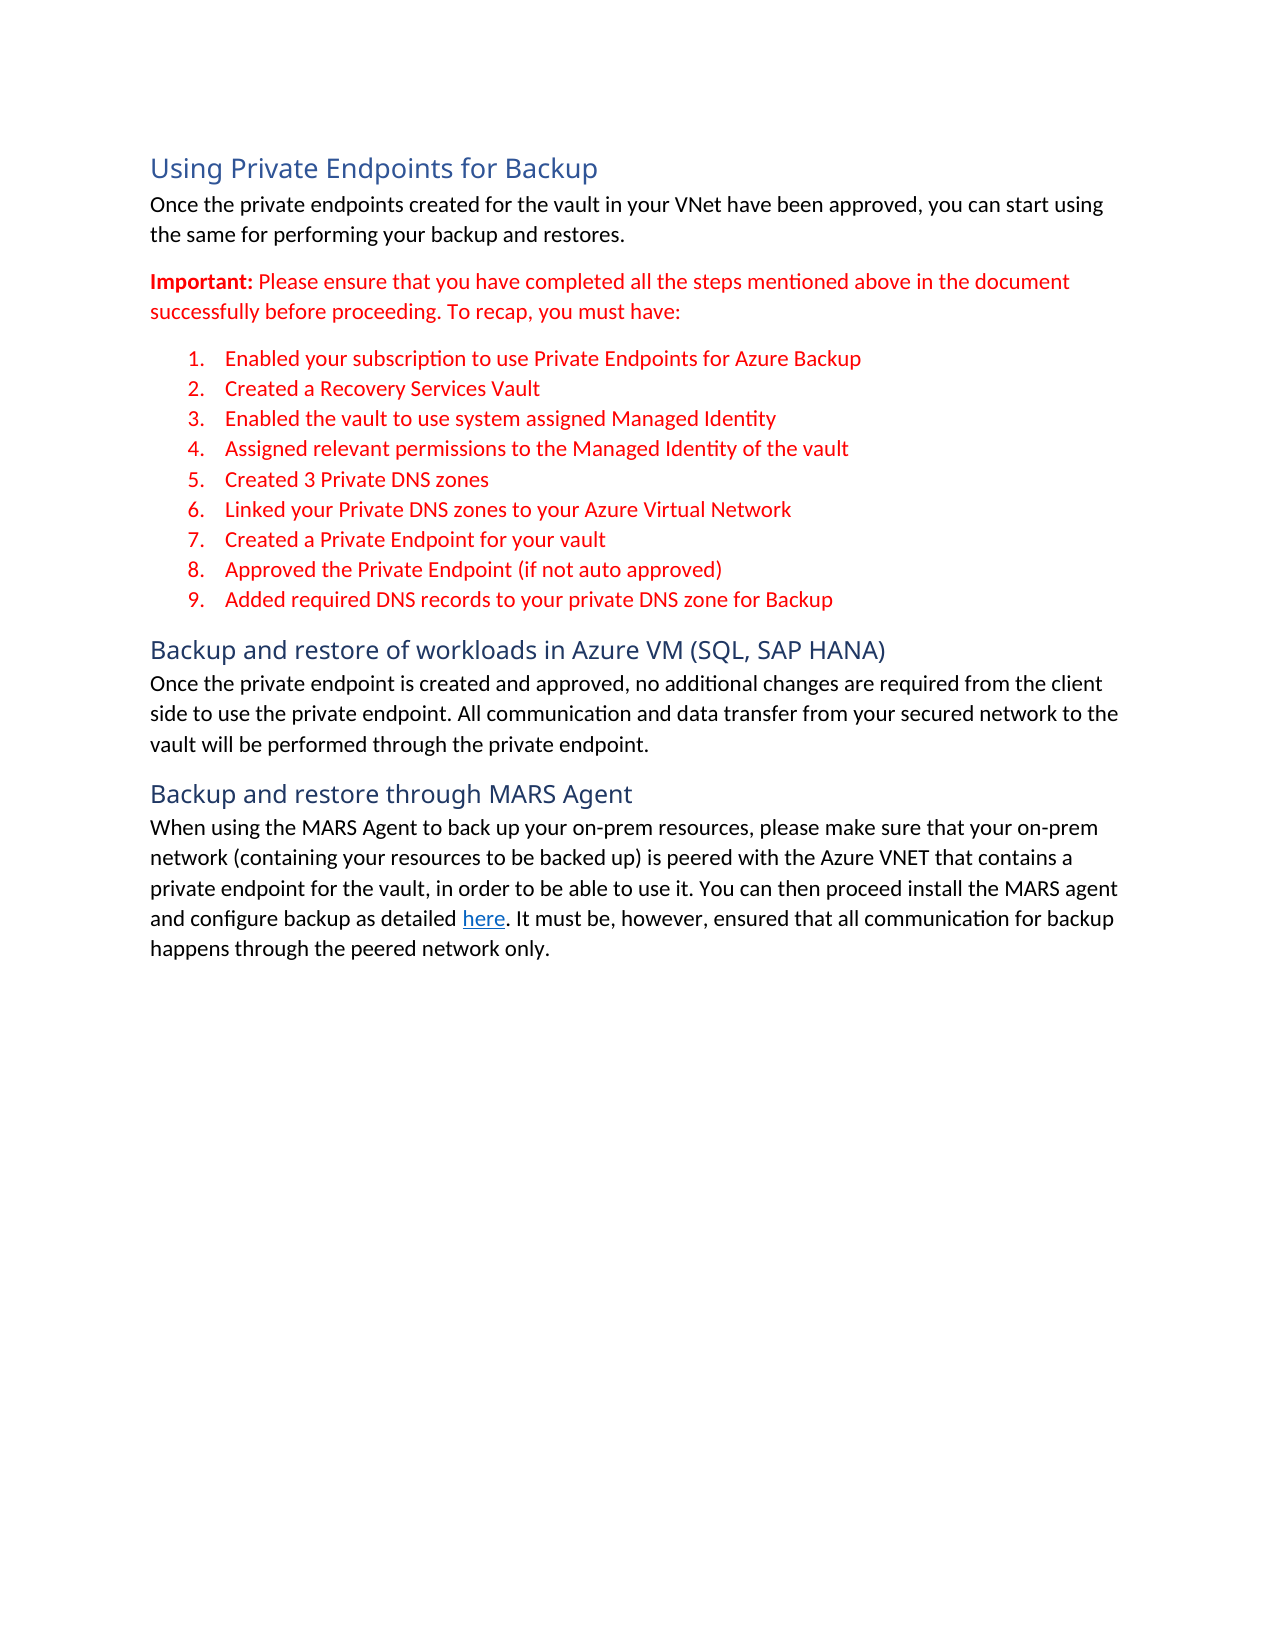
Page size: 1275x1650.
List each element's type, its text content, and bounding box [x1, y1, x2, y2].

text Important: Please ensure that you have completed all the steps mentioned above in the document successfully before proceeding. To recap, you must have: [150, 267, 1125, 325]
list Enabled your subscription to use Private Endpoints for Azure Backup [187, 344, 1125, 372]
subtitle Using Private Endpoints for Backup [150, 150, 1125, 187]
subtitle Backup and restore of workloads in Azure VM (SQL, SAP HANA) [150, 632, 1125, 667]
list Created a Private Endpoint for your vault [187, 525, 1125, 553]
text Once the private endpoint is created and approved, no additional changes are required from the client side to use the private endpoint. All communication and data transfer from your secured network to the vault will be performed through the private endpoint. [150, 669, 1125, 758]
list Created a Recovery Services Vault [187, 374, 1125, 402]
list Created 3 Private DNS zones [187, 465, 1125, 493]
text When using the MARS Agent to back up your on-prem resources, please make sure that your on-prem network (containing your resources to be backed up) is peered with the Azure VNET that contains a private endpoint for the vault, in order to be able to use it. You can then proceed install the MARS agent and configure backup as detailed here. It must be, however, ensured that all communication for backup happens through the peered network only. [150, 813, 1125, 962]
list Linked your Private DNS zones to your Azure Virtual Network [187, 495, 1125, 523]
list Added required DNS records to your private DNS zone for Backup [187, 586, 1125, 614]
list Approved the Private Endpoint (if not auto approved) [187, 555, 1125, 583]
list Enabled the vault to use system assigned Managed Identity [187, 404, 1125, 432]
subtitle Backup and restore through MARS Agent [150, 777, 1125, 811]
text Once the private endpoints created for the vault in your VNet have been approved, you can start using the same for performing your backup and restores. [150, 190, 1125, 248]
list Assigned relevant permissions to the Managed Identity of the vault [187, 434, 1125, 463]
